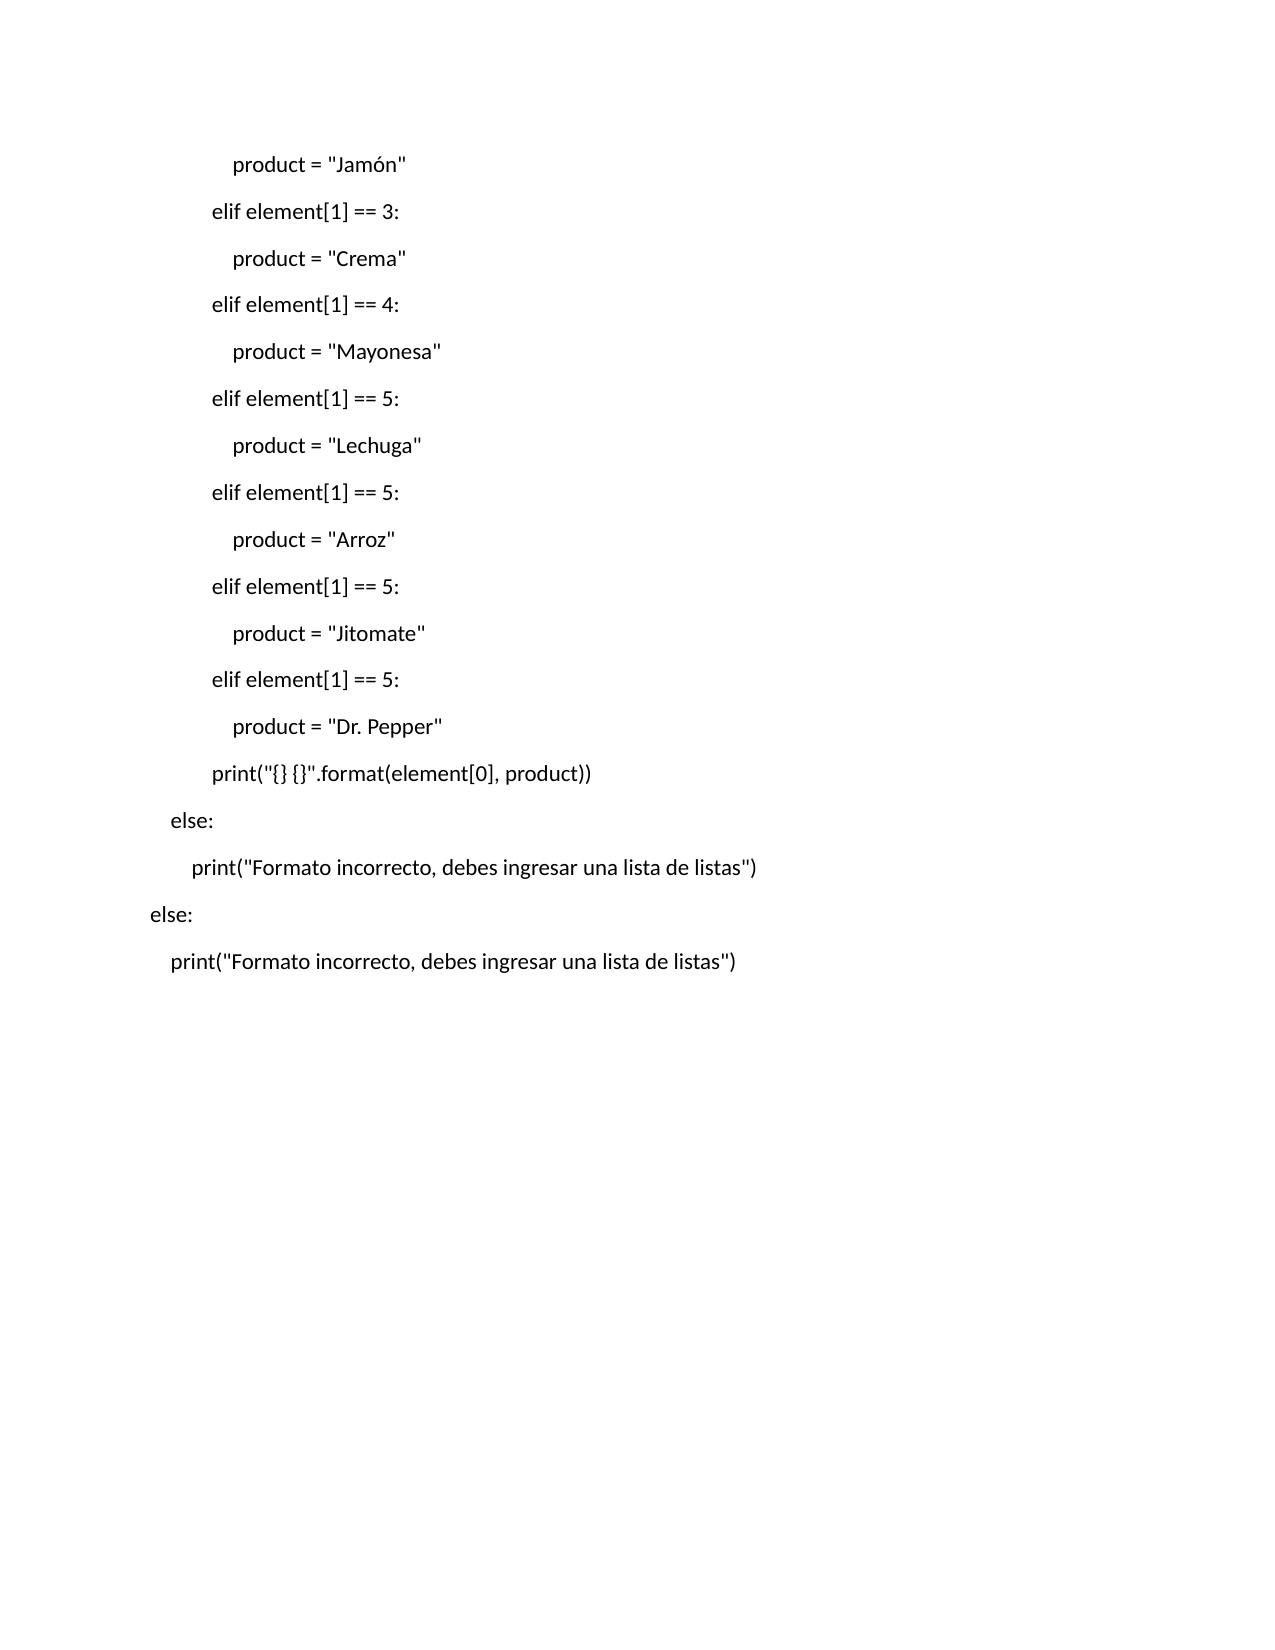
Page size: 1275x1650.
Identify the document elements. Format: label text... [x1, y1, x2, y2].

text print("Formato incorrecto, debes ingresar una lista de listas") [150, 853, 1125, 881]
text else: [150, 900, 1125, 928]
text print("{} {}".format(element[0], product)) [150, 759, 1125, 787]
text product = "Jamón" [150, 150, 1125, 178]
text product = "Crema" [150, 244, 1125, 272]
text elif element[1] == 5: [150, 384, 1125, 412]
text product = "Lechuga" [150, 431, 1125, 459]
text else: [150, 806, 1125, 834]
text product = "Dr. Pepper" [150, 712, 1125, 741]
text elif element[1] == 5: [150, 666, 1125, 694]
text elif element[1] == 5: [150, 572, 1125, 600]
text elif element[1] == 5: [150, 478, 1125, 506]
text product = "Mayonesa" [150, 337, 1125, 366]
text elif element[1] == 3: [150, 197, 1125, 225]
text product = "Jitomate" [150, 619, 1125, 647]
text elif element[1] == 4: [150, 291, 1125, 319]
text print("Formato incorrecto, debes ingresar una lista de listas") [150, 947, 1125, 975]
text product = "Arroz" [150, 525, 1125, 553]
